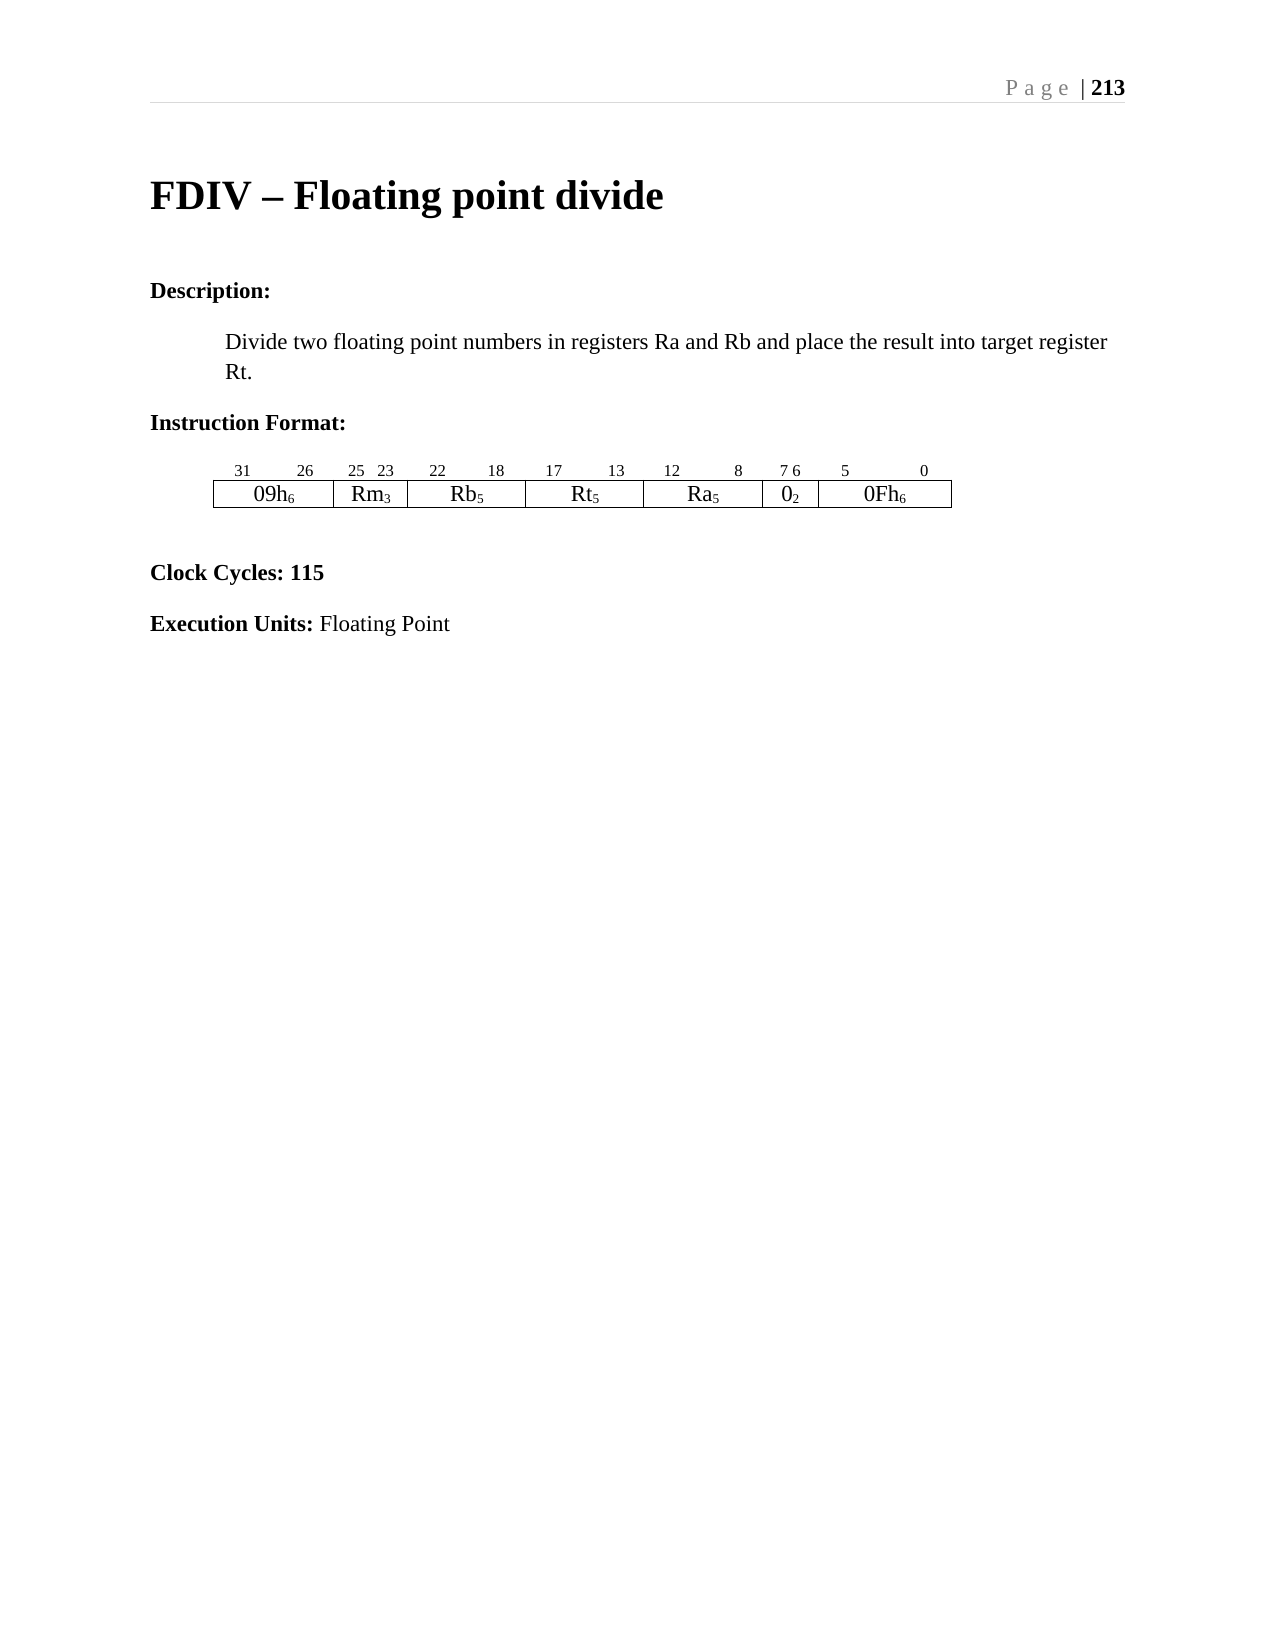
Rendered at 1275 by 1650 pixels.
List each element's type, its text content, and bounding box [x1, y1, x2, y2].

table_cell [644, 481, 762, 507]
text Description: [150, 277, 1125, 303]
text Divide two floating point numbers in registers Ra and Rb and place the result into target register Rt. [225, 328, 1125, 384]
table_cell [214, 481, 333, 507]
subtitle FDIV – Floating point divide [150, 171, 1125, 219]
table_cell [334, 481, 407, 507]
text Execution Units: Floating Point [150, 610, 1125, 636]
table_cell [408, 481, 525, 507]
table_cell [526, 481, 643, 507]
text Instruction Format: [150, 409, 1125, 436]
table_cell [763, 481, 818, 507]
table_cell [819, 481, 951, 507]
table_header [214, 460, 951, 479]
text Clock Cycles: 115 [150, 559, 1125, 585]
